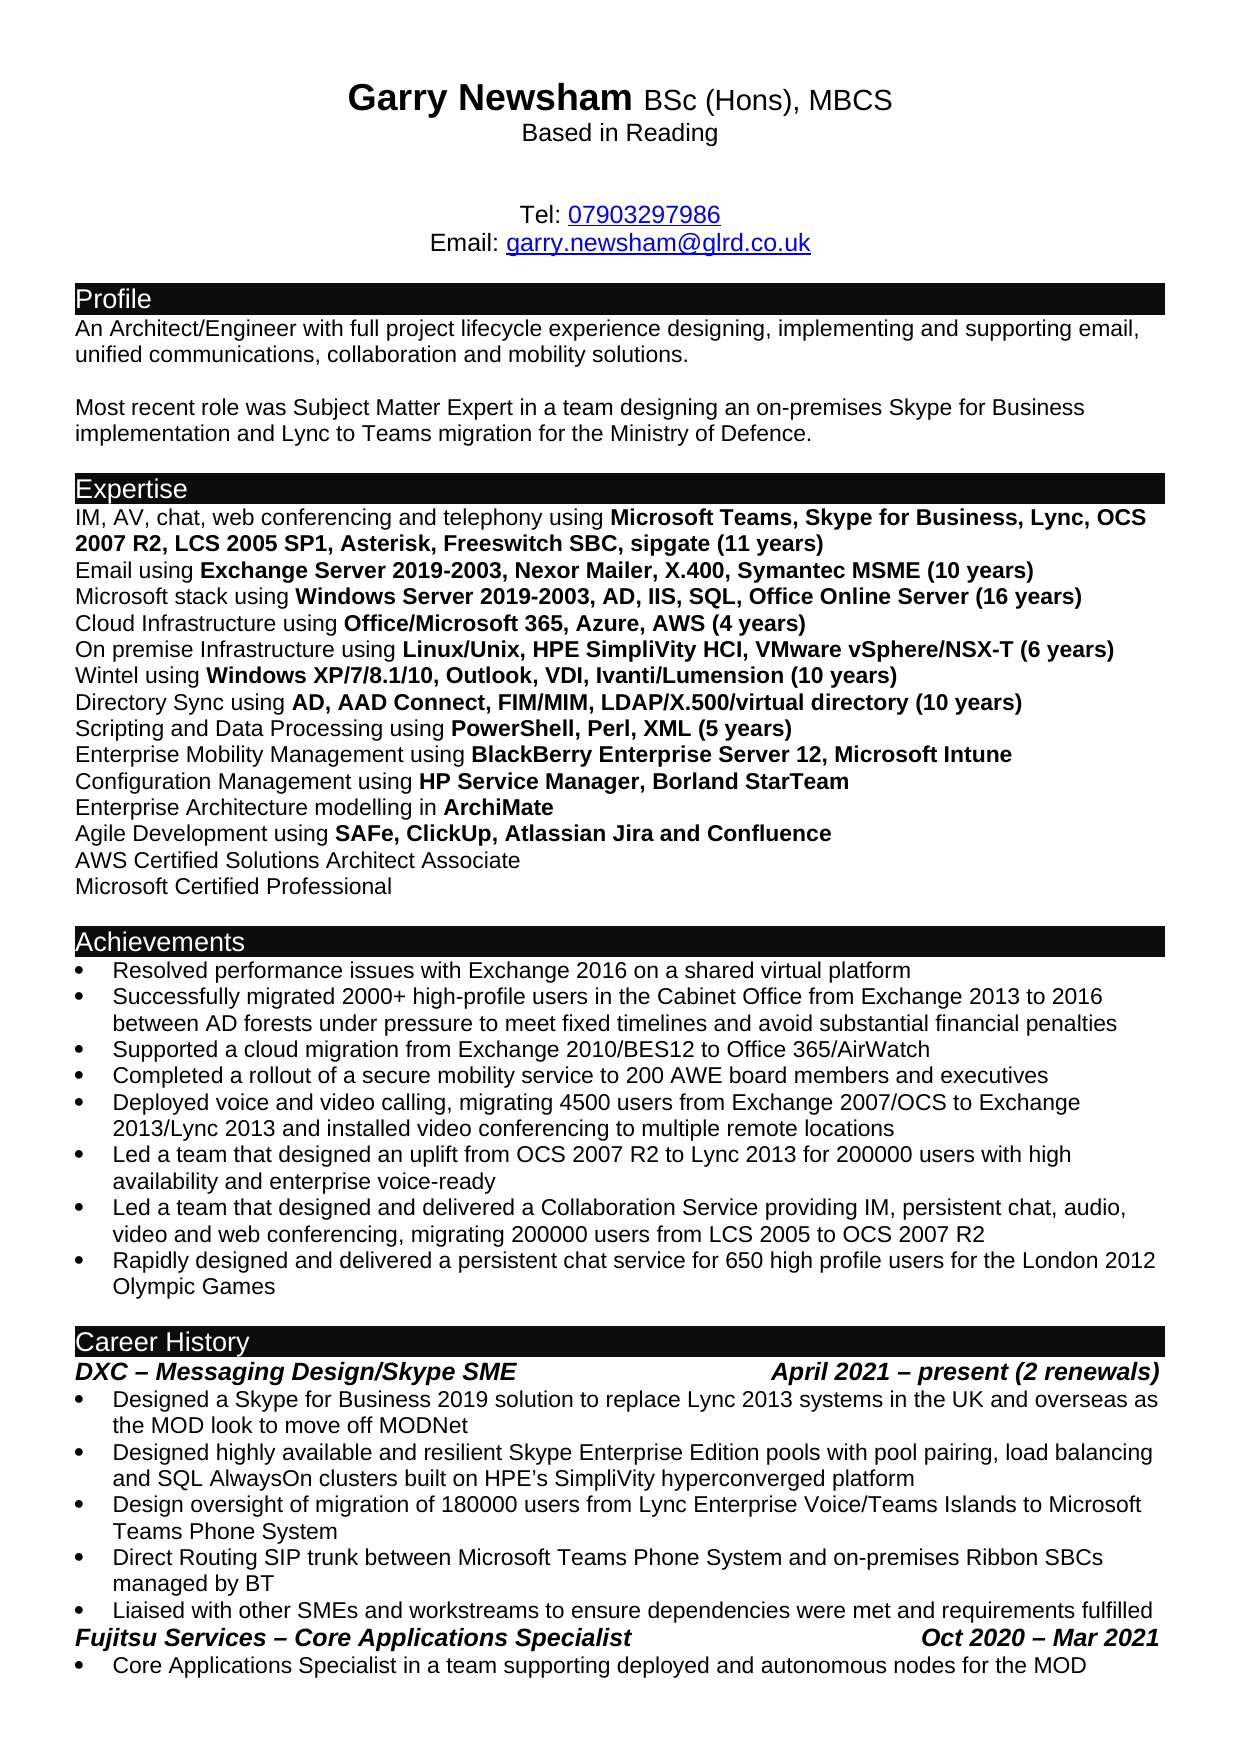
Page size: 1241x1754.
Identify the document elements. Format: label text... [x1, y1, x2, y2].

text An Architect/Engineer with full project lifecycle experience designing, implementing and supporting email, unified communications, collaboration and mobility solutions. [75, 315, 1165, 367]
text On premise Infrastructure using Linux/Unix, HPE SimpliVity HCI, VMware vSphere/NSX-T (6 years) [75, 636, 1165, 662]
title Email: garry.newsham@glrd.co.uk [75, 228, 1165, 257]
title Tel: 07903297986 [75, 199, 1165, 228]
list Design oversight of migration of 180000 users from Lync Enterprise Voice/Teams Islands to Microsoft Teams Phone System [75, 1491, 1165, 1544]
list Direct Routing SIP trunk between Microsoft Teams Phone System and on-premises Ribbon SBCs managed by BT [75, 1544, 1165, 1597]
text Email using Exchange Server 2019-2003, Nexor Mailer, X.400, Symantec MSME (10 years) [75, 557, 1165, 583]
text Cloud Infrastructure using Office/Microsoft 365, Azure, AWS (4 years) [75, 609, 1165, 636]
title Based in Reading [75, 118, 1165, 147]
list Designed a Skype for Business 2019 solution to replace Lync 2013 systems in the UK and overseas as the MOD look to move off MODNet [75, 1386, 1165, 1439]
list Led a team that designed an uplift from OCS 2007 R2 to Lync 2013 for 200000 users with high availability and enterprise voice-ready [75, 1141, 1165, 1194]
subtitle Achievements [75, 926, 1165, 957]
list Designed highly available and resilient Skype Enterprise Edition pools with pool pairing, load balancing and SQL AlwaysOn clusters built on HPE’s SimpliVity hyperconverged platform [75, 1439, 1165, 1491]
text Enterprise Architecture modelling in ArchiMate [75, 794, 1165, 820]
title DXC – Messaging Design/Skype SME April 2021 – present (2 renewals) [75, 1357, 1165, 1386]
text Configuration Management using HP Service Manager, Borland StarTeam [75, 768, 1165, 794]
subtitle Expertise [75, 473, 1165, 504]
list Core Applications Specialist in a team supporting deployed and autonomous nodes for the MOD [75, 1652, 1165, 1678]
text IM, AV, chat, web conferencing and telephony using Microsoft Teams, Skype for Business, Lync, OCS 2007 R2, LCS 2005 SP1, Asterisk, Freeswitch SBC, sipgate (11 years) [75, 504, 1165, 557]
list Deployed voice and video calling, migrating 4500 users from Exchange 2007/OCS to Exchange 2013/Lync 2013 and installed video conferencing to multiple remote locations [75, 1089, 1165, 1141]
subtitle Profile [75, 283, 1165, 315]
text Microsoft stack using Windows Server 2019-2003, AD, IIS, SQL, Office Online Server (16 years) [75, 583, 1165, 609]
text Most recent role was Subject Matter Expert in a team designing an on-premises Skype for Business implementation and Lync to Teams migration for the Ministry of Defence. [75, 394, 1165, 446]
list Resolved performance issues with Exchange 2016 on a shared virtual platform [75, 957, 1165, 983]
subtitle Career History [75, 1326, 1165, 1357]
list Supported a cloud migration from Exchange 2010/BES12 to Office 365/AirWatch [75, 1036, 1165, 1062]
text Scripting and Data Processing using PowerShell, Perl, XML (5 years) [75, 715, 1165, 741]
text Garry Newsham BSc (Hons), MBCS [75, 75, 1165, 118]
text AWS Certified Solutions Architect Associate [75, 847, 1165, 873]
list Led a team that designed and delivered a Collaboration Service providing IM, persistent chat, audio, video and web conferencing, migrating 200000 users from LCS 2005 to OCS 2007 R2 [75, 1194, 1165, 1247]
text Wintel using Windows XP/7/8.1/10, Outlook, VDI, Ivanti/Lumension (10 years) [75, 662, 1165, 688]
list Successfully migrated 2000+ high-profile users in the Cabinet Office from Exchange 2013 to 2016 between AD forests under pressure to meet fixed timelines and avoid substantial financial penalties [75, 983, 1165, 1036]
title Fujitsu Services – Core Applications Specialist Oct 2020 – Mar 2021 [75, 1623, 1165, 1652]
list Completed a rollout of a secure mobility service to 200 AWE board members and executives [75, 1062, 1165, 1089]
text Directory Sync using AD, AAD Connect, FIM/MIM, LDAP/X.500/virtual directory (10 years) [75, 688, 1165, 715]
text Agile Development using SAFe, ClickUp, Atlassian Jira and Confluence [75, 820, 1165, 847]
text Enterprise Mobility Management using BlackBerry Enterprise Server 12, Microsoft Intune [75, 741, 1165, 768]
list Rapidly designed and delivered a persistent chat service for 650 high profile users for the London 2012 Olympic Games [75, 1247, 1165, 1299]
list Liaised with other SMEs and workstreams to ensure dependencies were met and requirements fulfilled [75, 1597, 1165, 1623]
text Microsoft Certified Professional [75, 873, 1165, 899]
